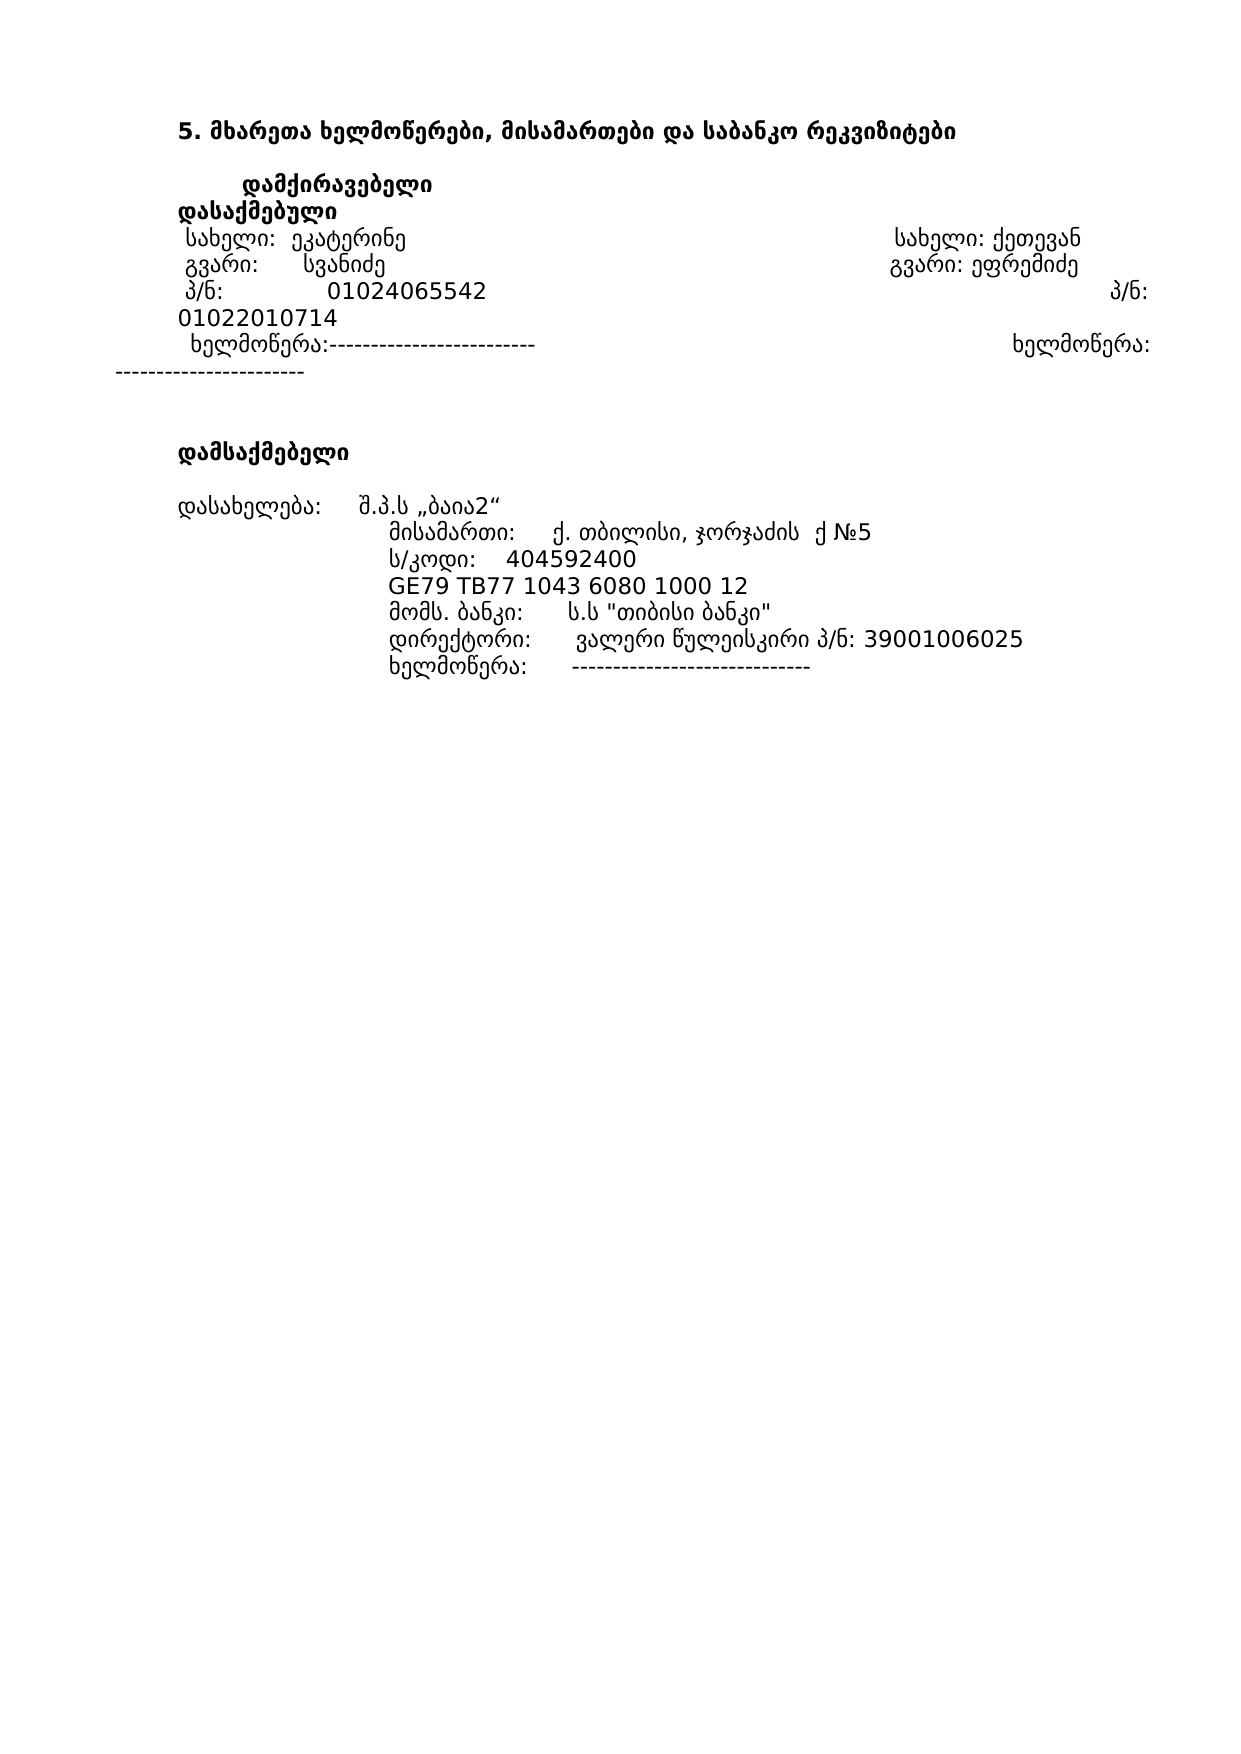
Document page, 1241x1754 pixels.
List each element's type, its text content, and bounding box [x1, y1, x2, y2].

text 5. მხარეთა ხელმოწერები, მისამართები და საბანკო რეკვიზიტები [177, 118, 1152, 145]
text გვარი: სვანიძე გვარი: ეფრემიძე [177, 251, 1152, 278]
text მომს. ბანკი: ს.ს "თიბისი ბანკი" [177, 599, 1152, 626]
text დასახელება: შ.პ.ს „ბაია2“ [177, 466, 1152, 519]
text ხელმოწერა: ----------------------------- [177, 653, 1152, 679]
text დამსაქმებელი [177, 413, 1152, 466]
text მისამართი: ქ. თბილისი, ჯორჯაძის ქ №5 [177, 519, 1152, 546]
text პ/ნ: 01024065542 პ/ნ: 01022010714 [177, 278, 1152, 331]
text დირექტორი: ვალერი წულეისკირი პ/ნ: 39001006025 [177, 626, 1152, 653]
text GE79 TB77 1043 6080 1000 12 [177, 573, 1152, 599]
text სახელი: ეკატერინე სახელი: ქეთევან [177, 225, 1152, 251]
text ს/კოდი: 404592400 [177, 546, 1152, 573]
text ხელმოწერა:------------------------- ხელმოწერა: ----------------------- [115, 331, 1152, 385]
text დამქირავებელი დასაქმებული [177, 171, 1152, 225]
